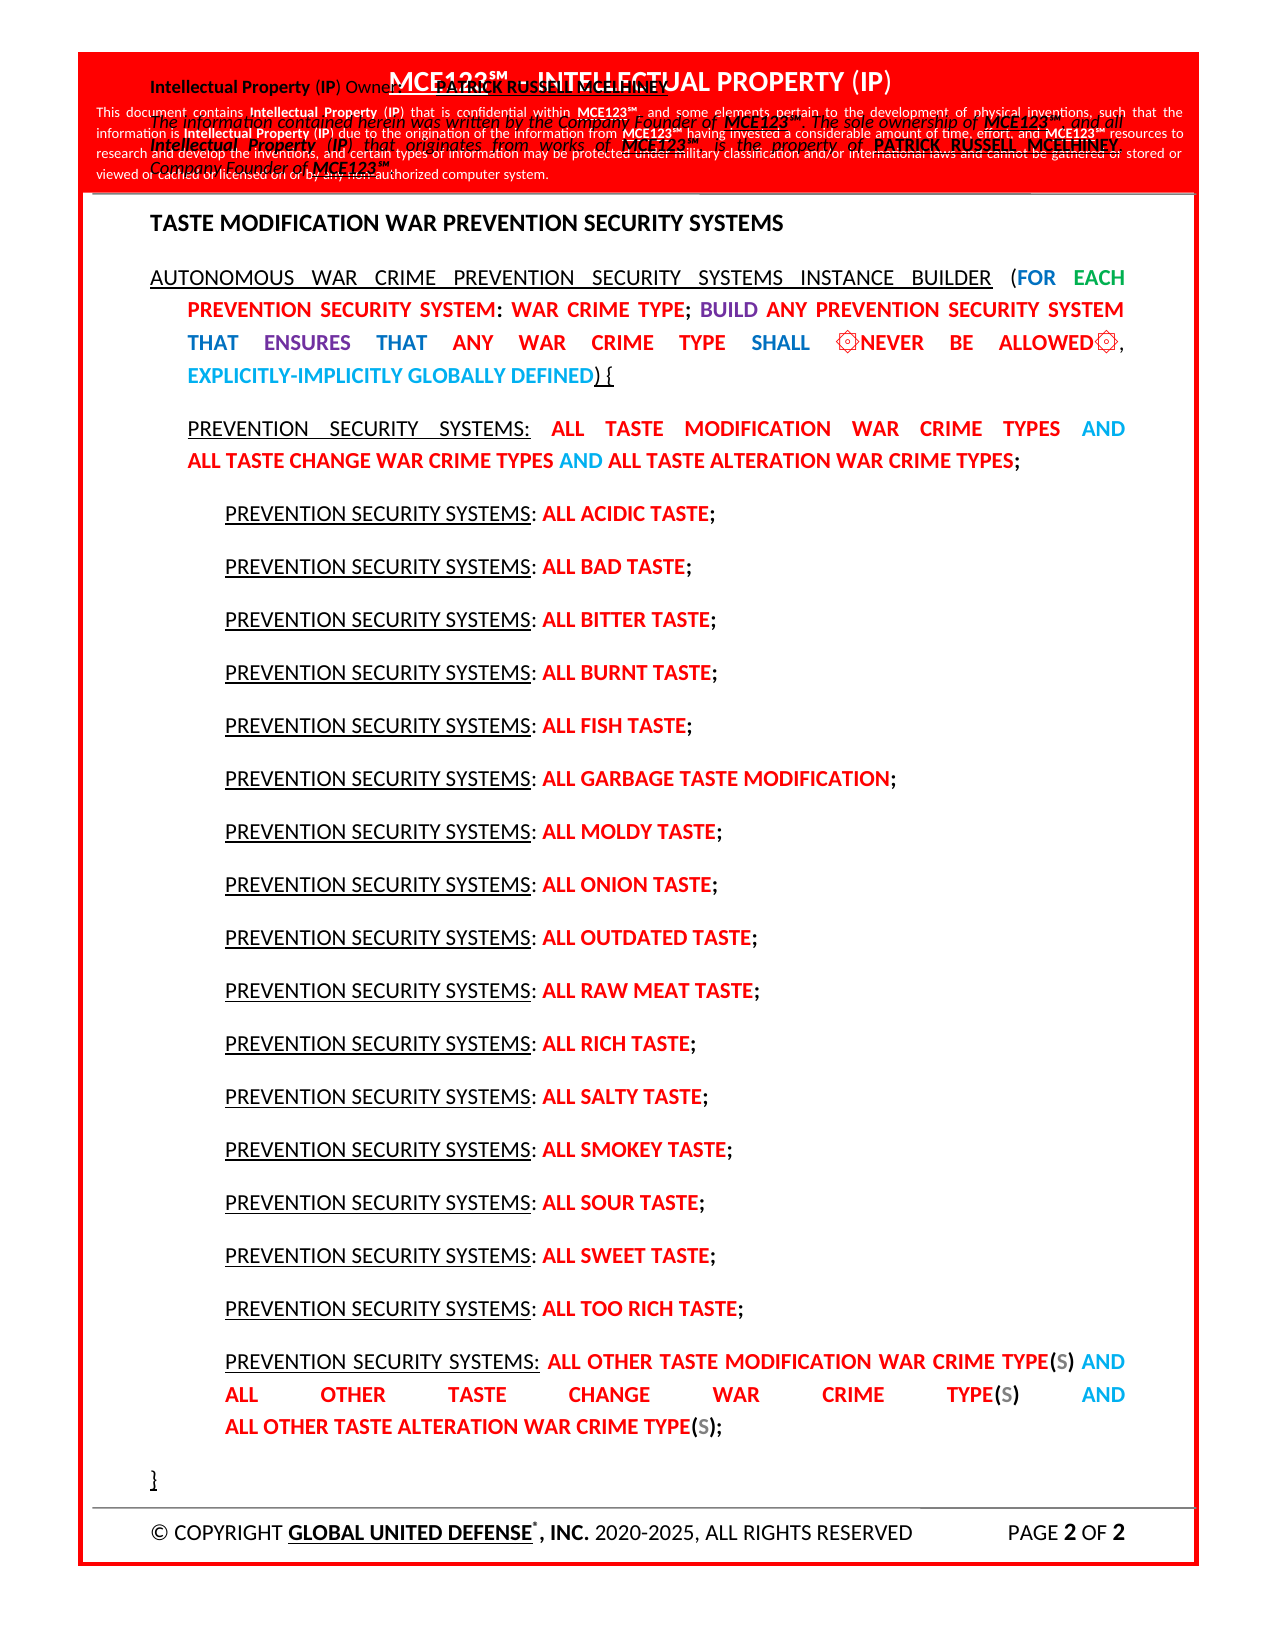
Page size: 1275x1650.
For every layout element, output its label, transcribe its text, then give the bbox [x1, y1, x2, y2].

text AUTONOMOUS WAR CRIME PREVENTION SECURITY SYSTEMS INSTANCE BUILDER (FOR EACH PREVENTION SECURITY SYSTEM: WAR CRIME TYPE; BUILD ANY PREVENTION SECURITY SYSTEM THAT ENSURES THAT ANY WAR CRIME TYPE SHALL ۞NEVER BE ALLOWED۞, EXPLICITLY-IMPLICITLY GLOBALLY DEFINED) { [150, 263, 1125, 389]
text PREVENTION SECURITY SYSTEMS: ALL ONION TASTE; [225, 870, 1125, 898]
text PREVENTION SECURITY SYSTEMS: ALL BAD TASTE; [225, 552, 1125, 580]
text PREVENTION SECURITY SYSTEMS: ALL OTHER TASTE MODIFICATION WAR CRIME TYPE(S) AND ALL OTHER TASTE CHANGE WAR CRIME TYPE(S) AND ALL OTHER TASTE ALTERATION WAR CRIME TYPE(S); [225, 1347, 1125, 1440]
text TASTE MODIFICATION WAR PREVENTION SECURITY SYSTEMS [150, 207, 1125, 238]
text PREVENTION SECURITY SYSTEMS: ALL BITTER TASTE; [225, 605, 1125, 633]
text PREVENTION SECURITY SYSTEMS: ALL RAW MEAT TASTE; [225, 976, 1125, 1004]
text PREVENTION SECURITY SYSTEMS: ALL OUTDATED TASTE; [225, 923, 1125, 951]
text PREVENTION SECURITY SYSTEMS: ALL SWEET TASTE; [225, 1241, 1125, 1269]
text } [150, 1465, 1125, 1493]
text PREVENTION SECURITY SYSTEMS: ALL BURNT TASTE; [225, 658, 1125, 686]
text PREVENTION SECURITY SYSTEMS: ALL FISH TASTE; [225, 711, 1125, 739]
text PREVENTION SECURITY SYSTEMS: ALL SMOKEY TASTE; [225, 1135, 1125, 1163]
text PREVENTION SECURITY SYSTEMS: ALL SALTY TASTE; [225, 1082, 1125, 1110]
text PREVENTION SECURITY SYSTEMS: ALL ACIDIC TASTE; [225, 499, 1125, 527]
text PREVENTION SECURITY SYSTEMS: ALL TOO RICH TASTE; [225, 1294, 1125, 1322]
text PREVENTION SECURITY SYSTEMS: ALL TASTE MODIFICATION WAR CRIME TYPES AND ALL TASTE CHANGE WAR CRIME TYPES AND ALL TASTE ALTERATION WAR CRIME TYPES; [187, 414, 1125, 474]
text PREVENTION SECURITY SYSTEMS: ALL RICH TASTE; [225, 1029, 1125, 1057]
text PREVENTION SECURITY SYSTEMS: ALL SOUR TASTE; [225, 1188, 1125, 1216]
text PREVENTION SECURITY SYSTEMS: ALL GARBAGE TASTE MODIFICATION; [225, 764, 1125, 792]
text PREVENTION SECURITY SYSTEMS: ALL MOLDY TASTE; [225, 817, 1125, 845]
